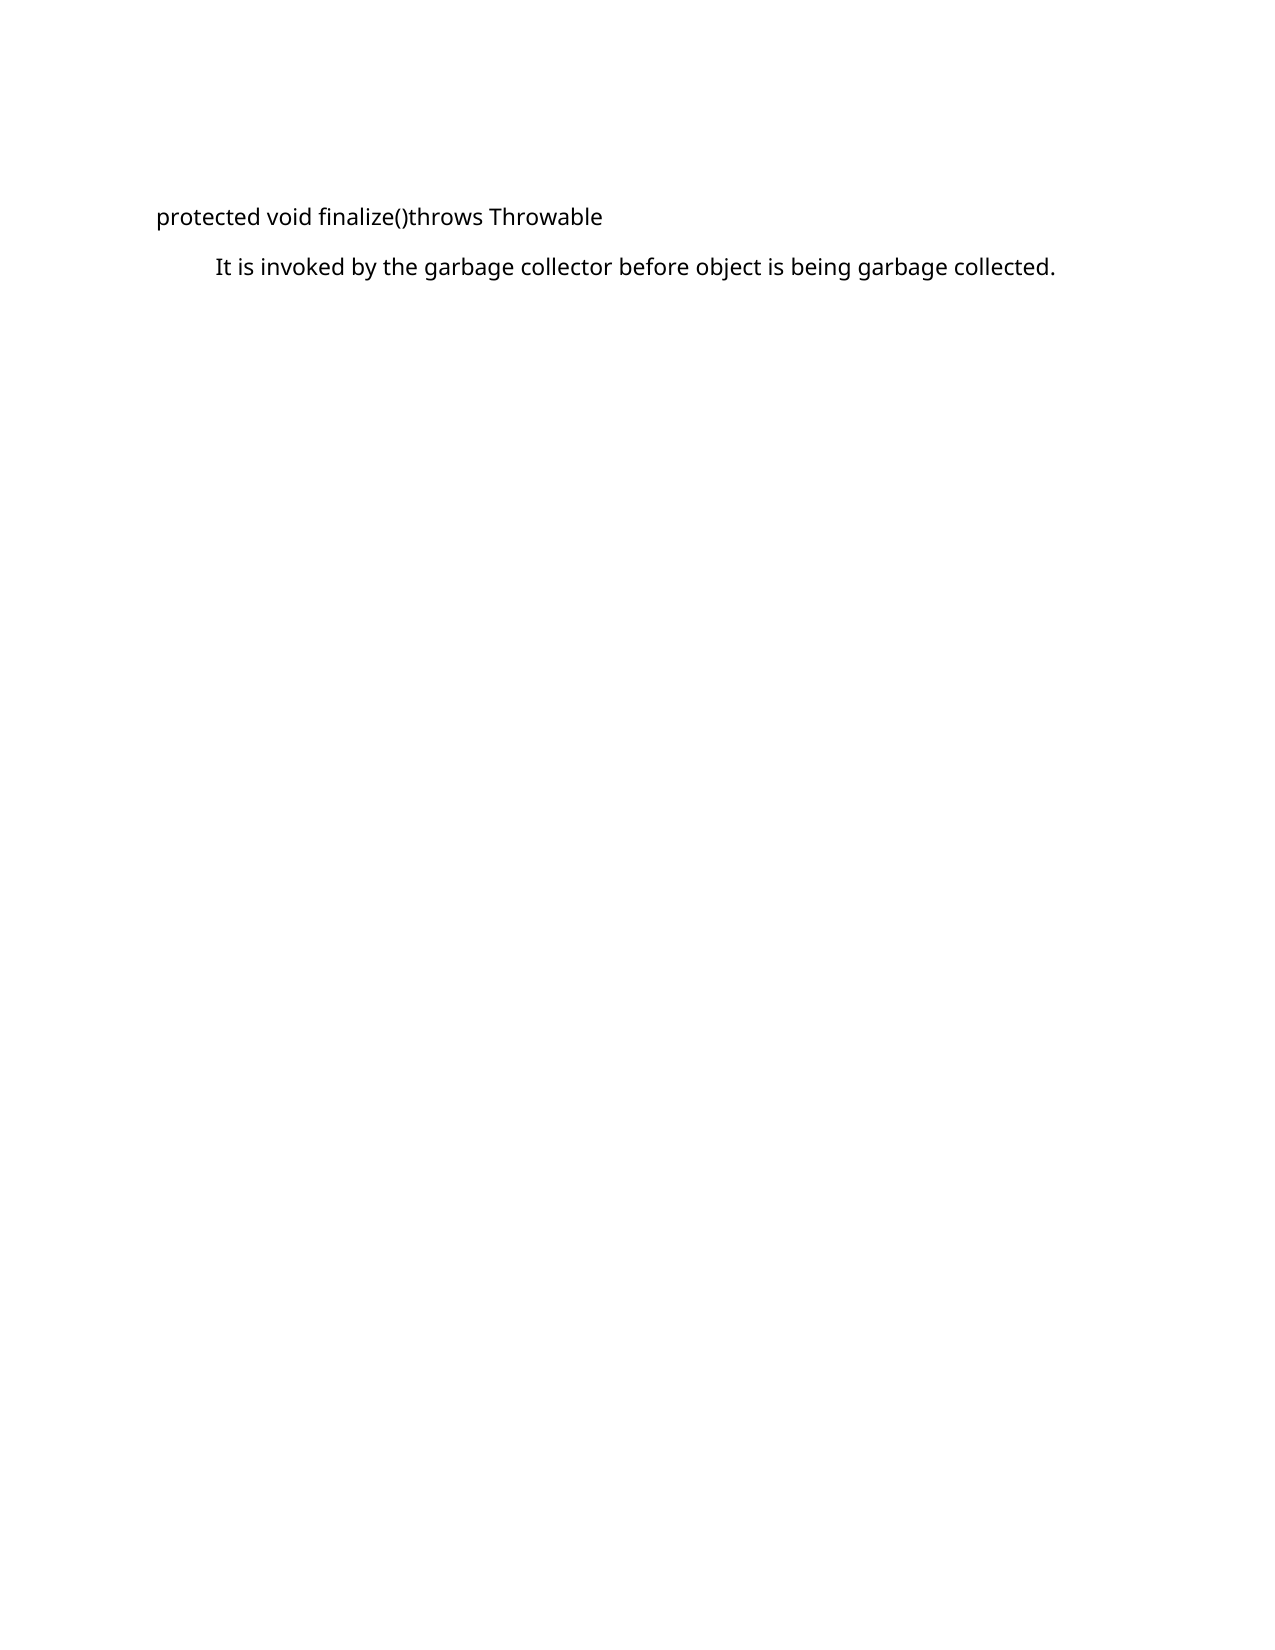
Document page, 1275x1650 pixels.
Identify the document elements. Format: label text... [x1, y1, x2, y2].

text It is invoked by the garbage collector before object is being garbage collected. [150, 251, 1125, 282]
text protected void finalize()throws Throwable [150, 200, 1125, 232]
